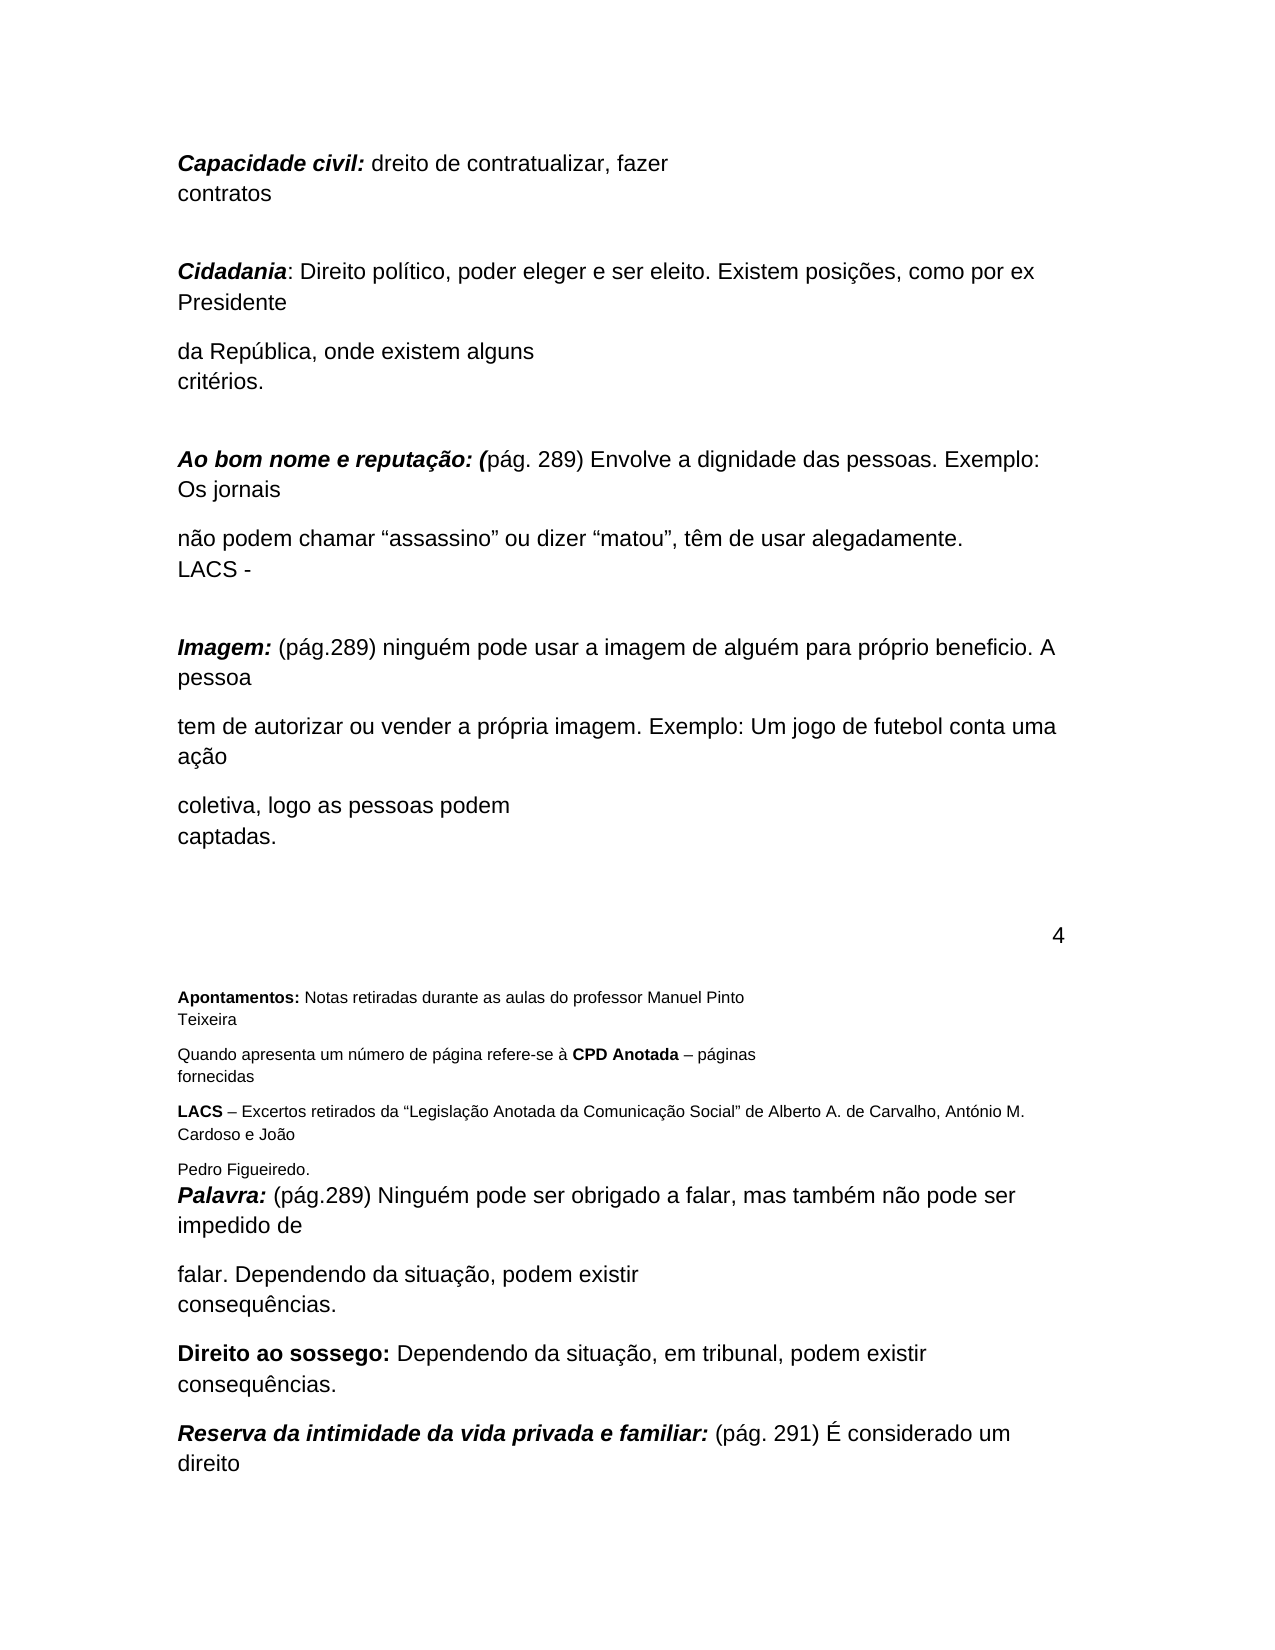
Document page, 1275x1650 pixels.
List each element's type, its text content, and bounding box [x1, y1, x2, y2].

text da República, onde existem alguns critérios. [177, 338, 621, 394]
text Capacidade civil: dreito de contratualizar, fazer contratos [177, 150, 749, 207]
text 4 [1052, 922, 1098, 948]
text Reserva da intimidade da vida privada e familiar: (pág. 291) É considerado um direito [177, 1420, 1018, 1476]
text Ao bom nome e reputação: (pág. 289) Envolve a dignidade das pessoas. Exemplo: Os jornais [177, 446, 1071, 503]
text Pedro Figueiredo. [177, 1160, 332, 1179]
text não podem chamar “assassino” ou dizer “matou”, têm de usar alegadamente. LACS - [177, 525, 1001, 582]
text coletiva, logo as pessoas podem captadas. [177, 792, 606, 849]
text Imagem: (pág.289) ninguém pode usar a imagem de alguém para próprio beneficio. A pessoa [177, 634, 1082, 690]
text tem de autorizar ou vender a própria imagem. Exemplo: Um jogo de futebol conta uma ação [177, 713, 1072, 770]
text LACS – Excertos retirados da “Legislação Anotada da Comunicação Social” de Alberto A. de Carvalho, António M. Cardoso e João [177, 1102, 1079, 1143]
text Apontamentos: Notas retiradas durante as aulas do professor Manuel Pinto Teixeira [177, 987, 784, 1029]
text Direito ao sossego: Dependendo da situação, em tribunal, podem existir consequências. [177, 1340, 1035, 1397]
text Cidadania: Direito político, poder eleger e ser eleito. Existem posições, como por ex Presidente [177, 258, 1097, 315]
text Palavra: (pág.289) Ninguém pode ser obrigado a falar, mas também não pode ser impedido de [177, 1182, 1095, 1238]
text falar. Dependendo da situação, podem existir consequências. [177, 1261, 783, 1318]
text Quando apresenta um número de página refere-se à CPD Anotada – páginas fornecidas [177, 1045, 806, 1086]
